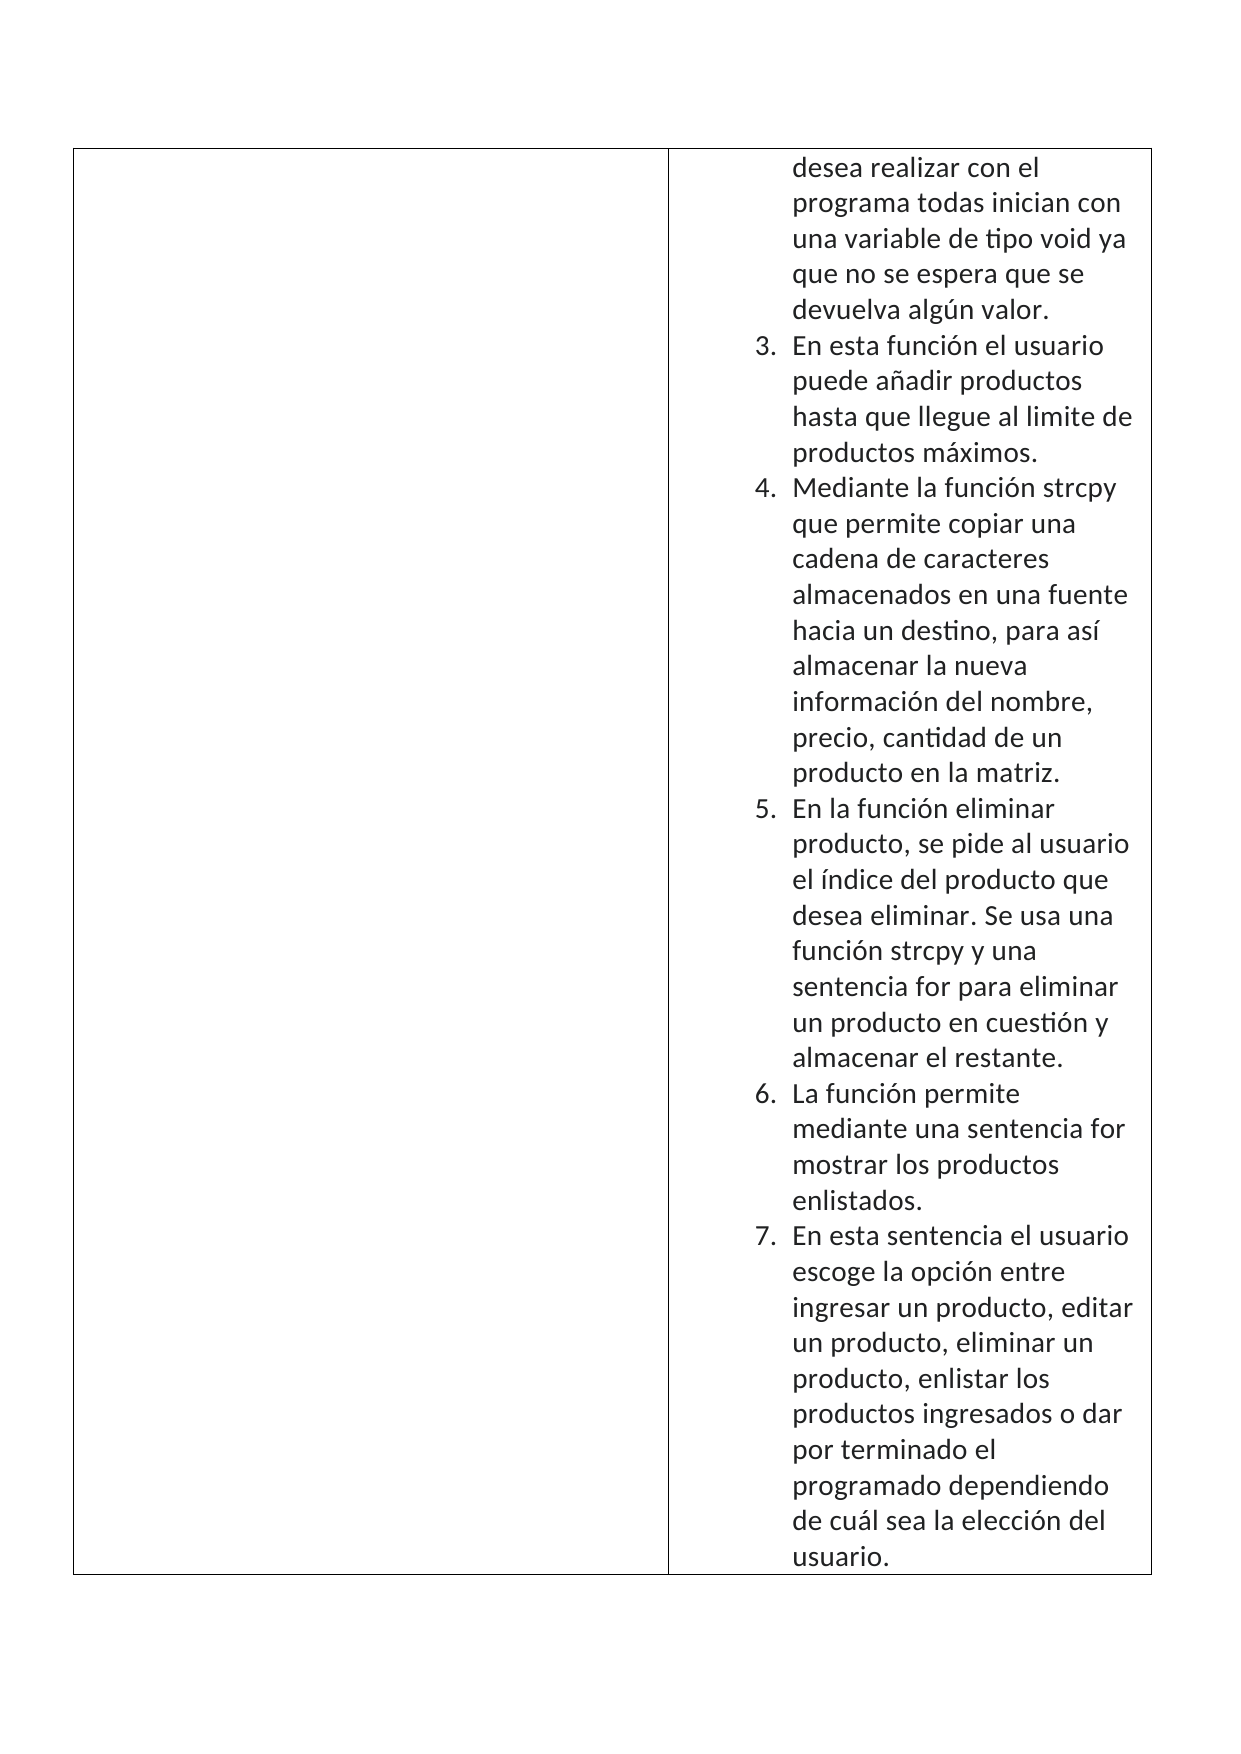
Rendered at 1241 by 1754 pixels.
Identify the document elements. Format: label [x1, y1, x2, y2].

table_cell [669, 149, 1151, 1574]
table_cell [74, 149, 668, 1574]
